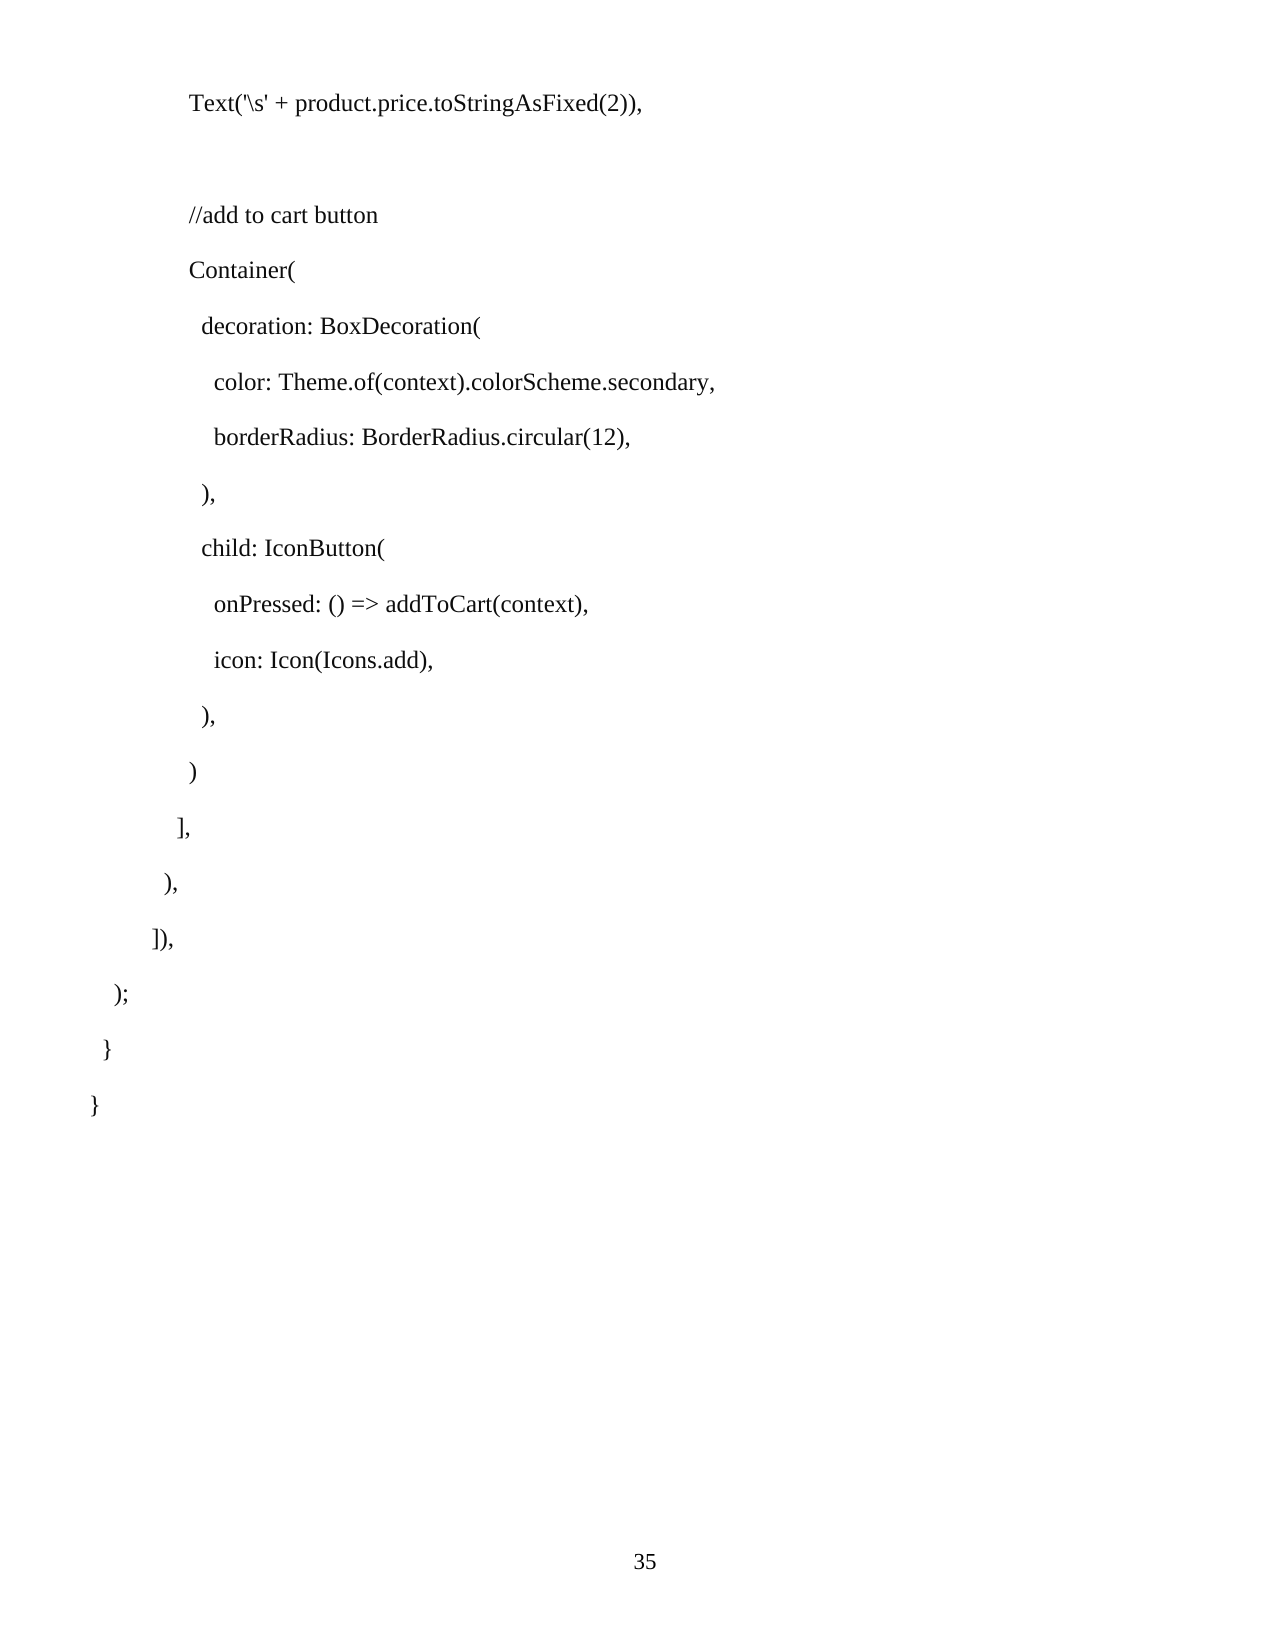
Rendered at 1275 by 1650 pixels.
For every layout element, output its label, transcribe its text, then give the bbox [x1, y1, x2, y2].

text ], [88, 812, 1152, 840]
text child: IconButton( [88, 533, 1152, 562]
text ); [88, 978, 1152, 1007]
text Container( [88, 255, 1152, 284]
text ), [88, 700, 1152, 729]
text } [88, 1034, 1152, 1063]
text icon: Icon(Icons.add), [88, 645, 1152, 673]
text onPressed: () => addToCart(context), [88, 589, 1152, 618]
text ), [88, 867, 1152, 896]
text color: Theme.of(context).colorScheme.secondary, [88, 367, 1152, 395]
text ), [88, 478, 1152, 507]
text Text('\s' + product.price.toStringAsFixed(2)), [88, 88, 1152, 117]
text } [88, 1090, 1152, 1118]
text ) [88, 756, 1152, 785]
text decoration: BoxDecoration( [88, 311, 1152, 340]
text ]), [88, 923, 1152, 952]
text borderRadius: BorderRadius.circular(12), [88, 422, 1152, 451]
text //add to cart button [88, 200, 1152, 228]
